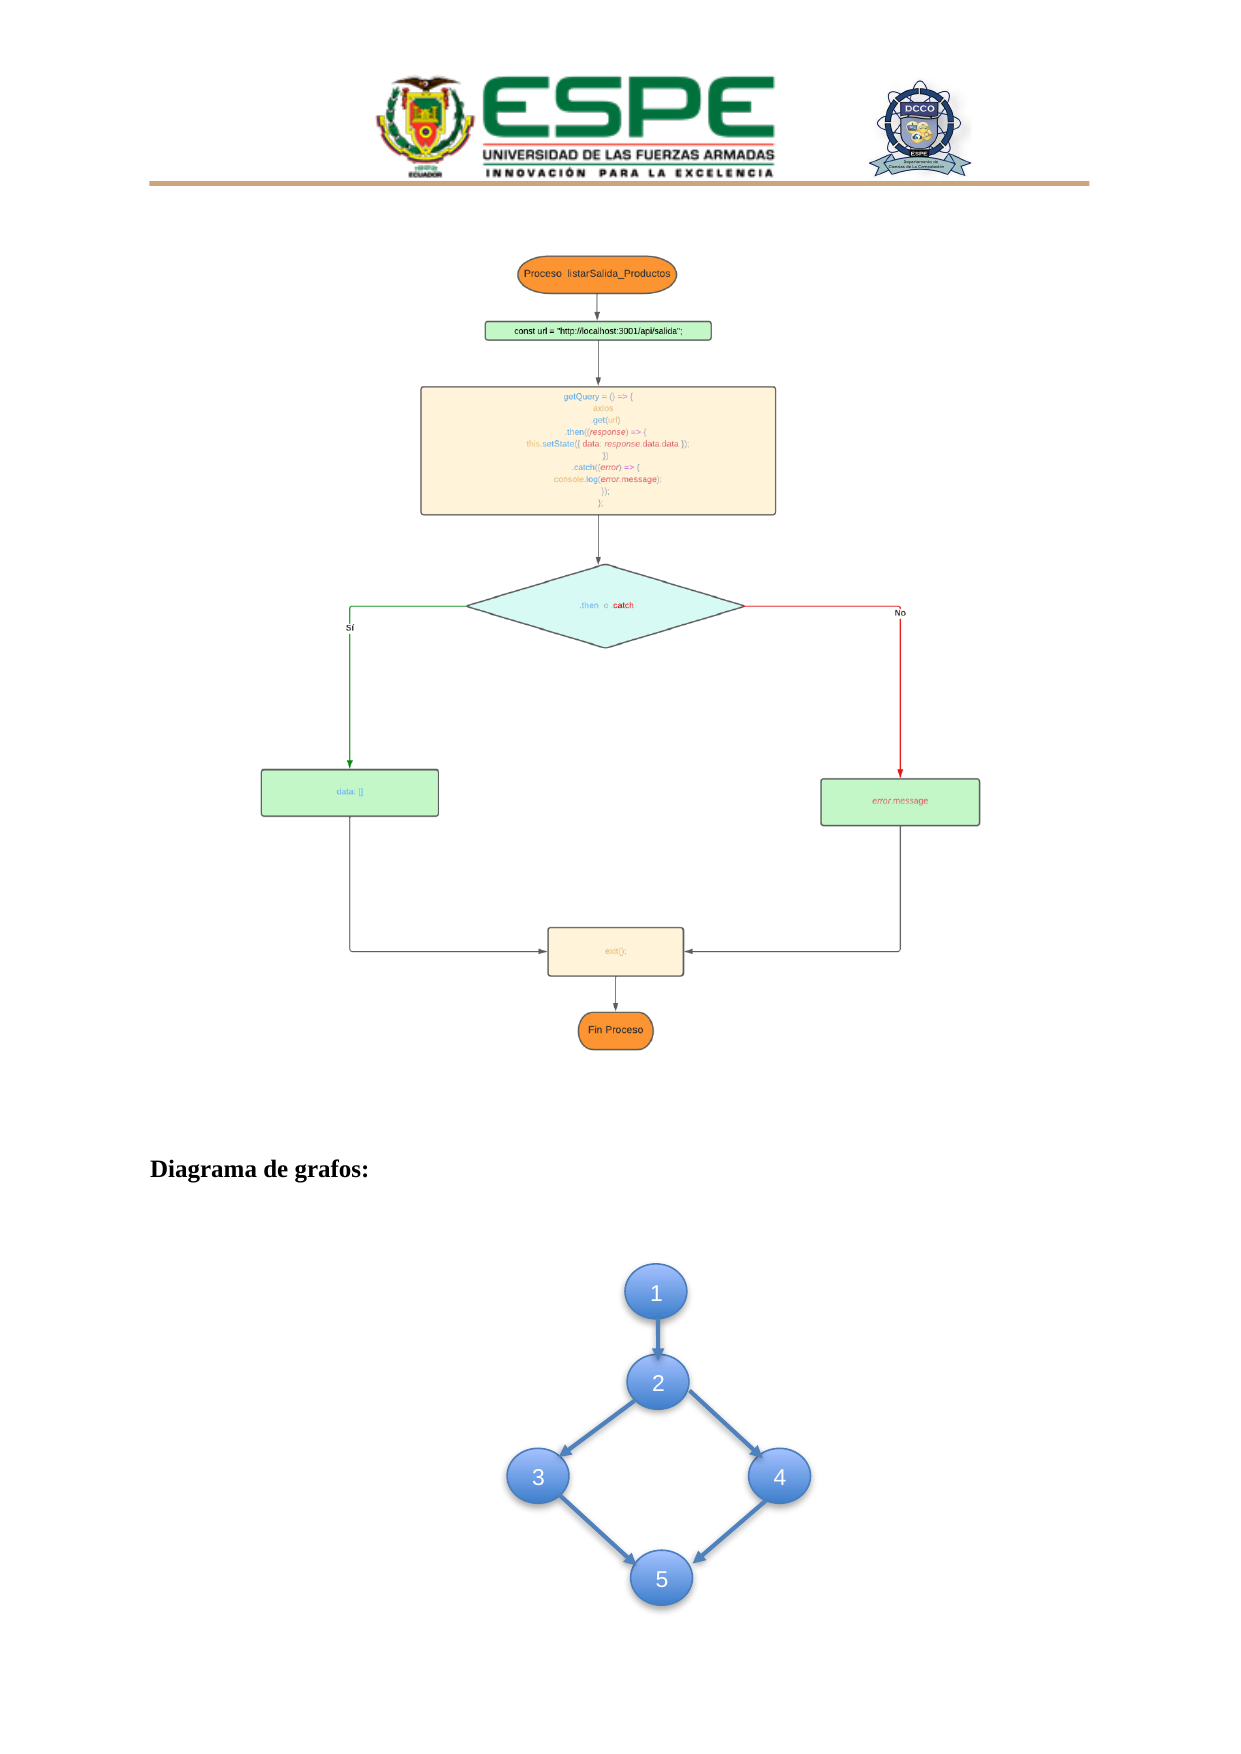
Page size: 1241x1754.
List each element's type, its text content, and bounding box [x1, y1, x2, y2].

picture [242, 237, 998, 1068]
text Diagrama de grafos: [150, 1154, 1090, 1183]
picture [149, 75, 1090, 186]
